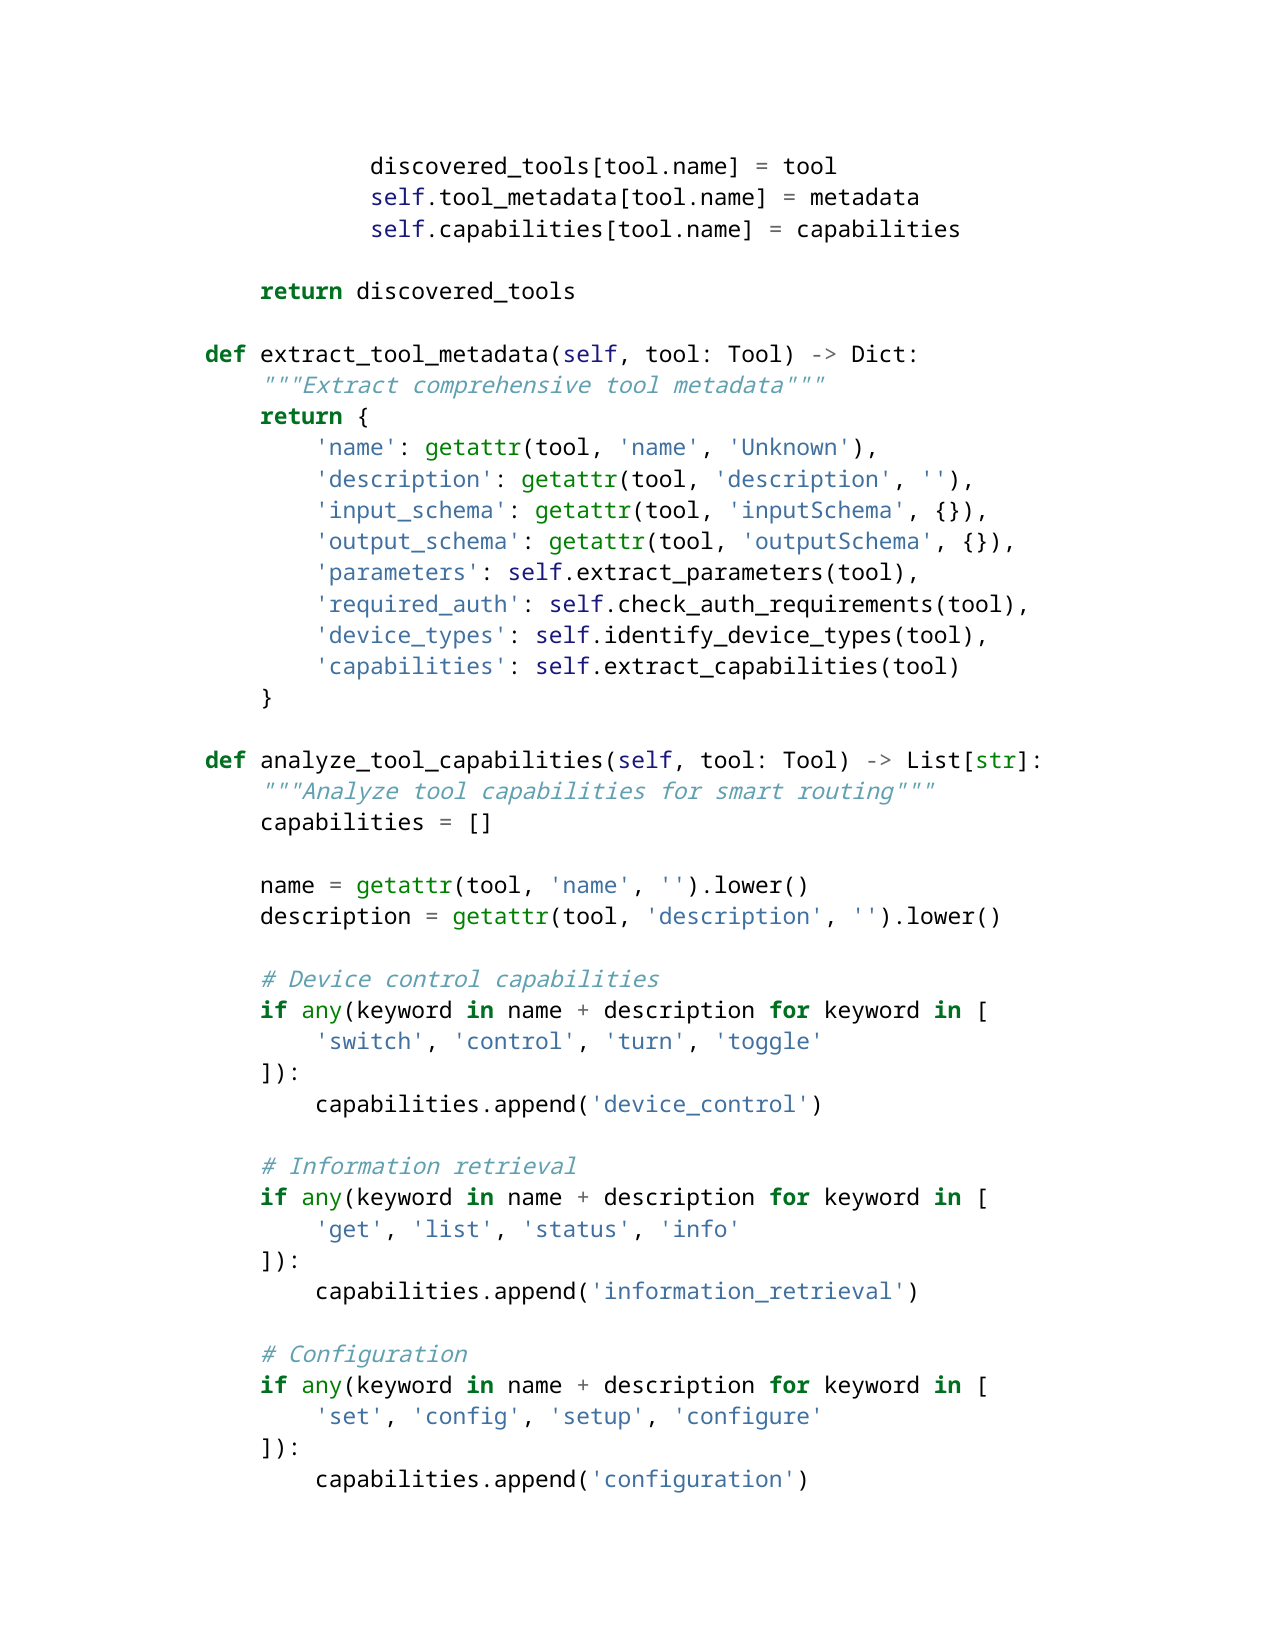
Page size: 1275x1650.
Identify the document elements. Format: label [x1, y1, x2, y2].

text [150, 150, 1125, 1494]
